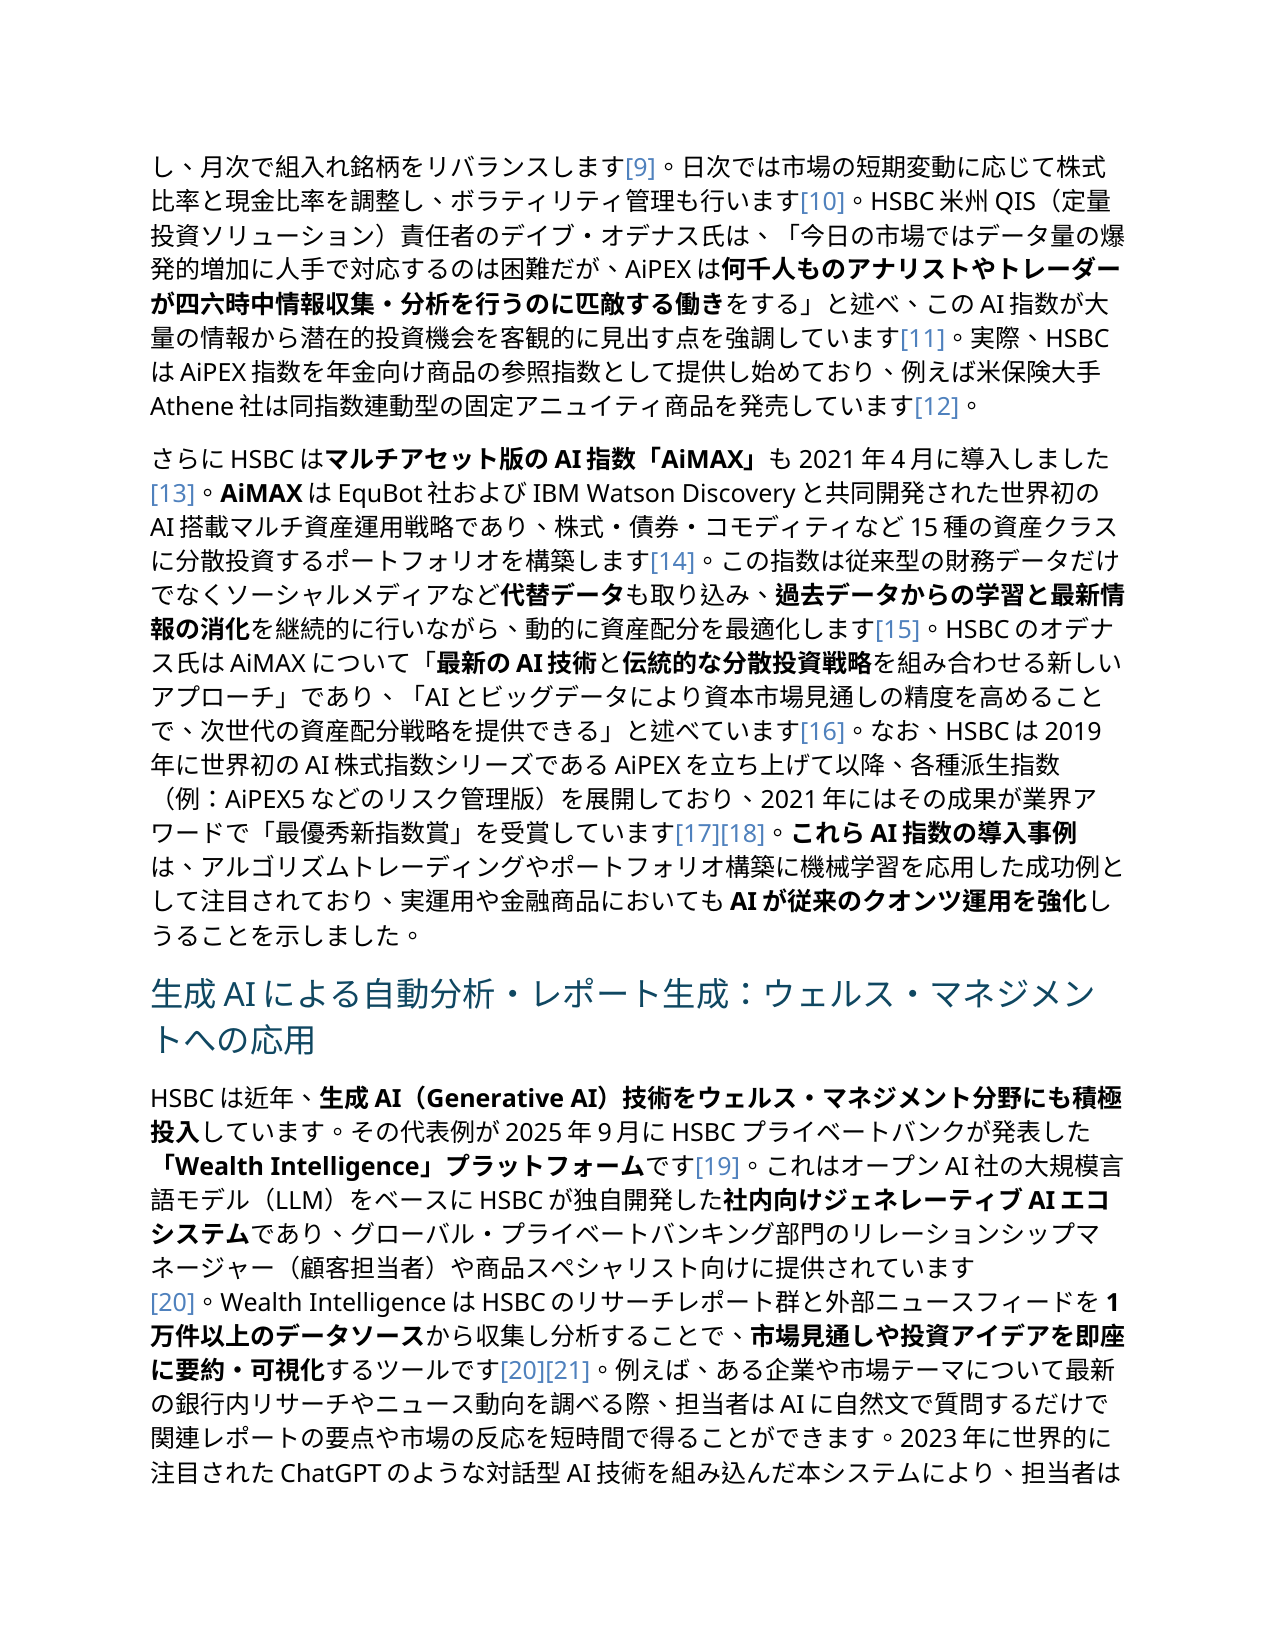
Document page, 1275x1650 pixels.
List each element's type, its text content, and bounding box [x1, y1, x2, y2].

subtitle 生成AIによる自動分析・レポート生成：ウェルス・マネジメントへの応用 [150, 971, 1125, 1062]
text さらにHSBCはマルチアセット版のAI指数「AiMAX」も2021年4月に導入しました[13]。AiMAXはEquBot社およびIBM Watson Discoveryと共同開発された世界初のAI搭載マルチ資産運用戦略であり、株式・債券・コモディティなど15種の資産クラスに分散投資するポートフォリオを構築します[14]。この指数は従来型の財務データだけでなくソーシャルメディアなど代替データも取り込み、過去データからの学習と最新情報の消化を継続的に行いながら、動的に資産配分を最適化します[15]。HSBCのオデナス氏はAiMAXについて「最新のAI技術と伝統的な分散投資戦略を組み合わせる新しいアプローチ」であり、「AIとビッグデータにより資本市場見通しの精度を高めることで、次世代の資産配分戦略を提供できる」と述べています[16]。なお、HSBCは2019年に世界初のAI株式指数シリーズであるAiPEXを立ち上げて以降、各種派生指数（例：AiPEX5などのリスク管理版）を展開しており、2021年にはその成果が業界アワードで「最優秀新指数賞」を受賞しています[17][18]。これらAI指数の導入事例は、アルゴリズムトレーディングやポートフォリオ構築に機械学習を応用した成功例として注目されており、実運用や金融商品においてもAIが従来のクオンツ運用を強化しうることを示しました。 [150, 441, 1125, 952]
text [150, 1081, 1125, 1489]
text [150, 150, 1125, 422]
